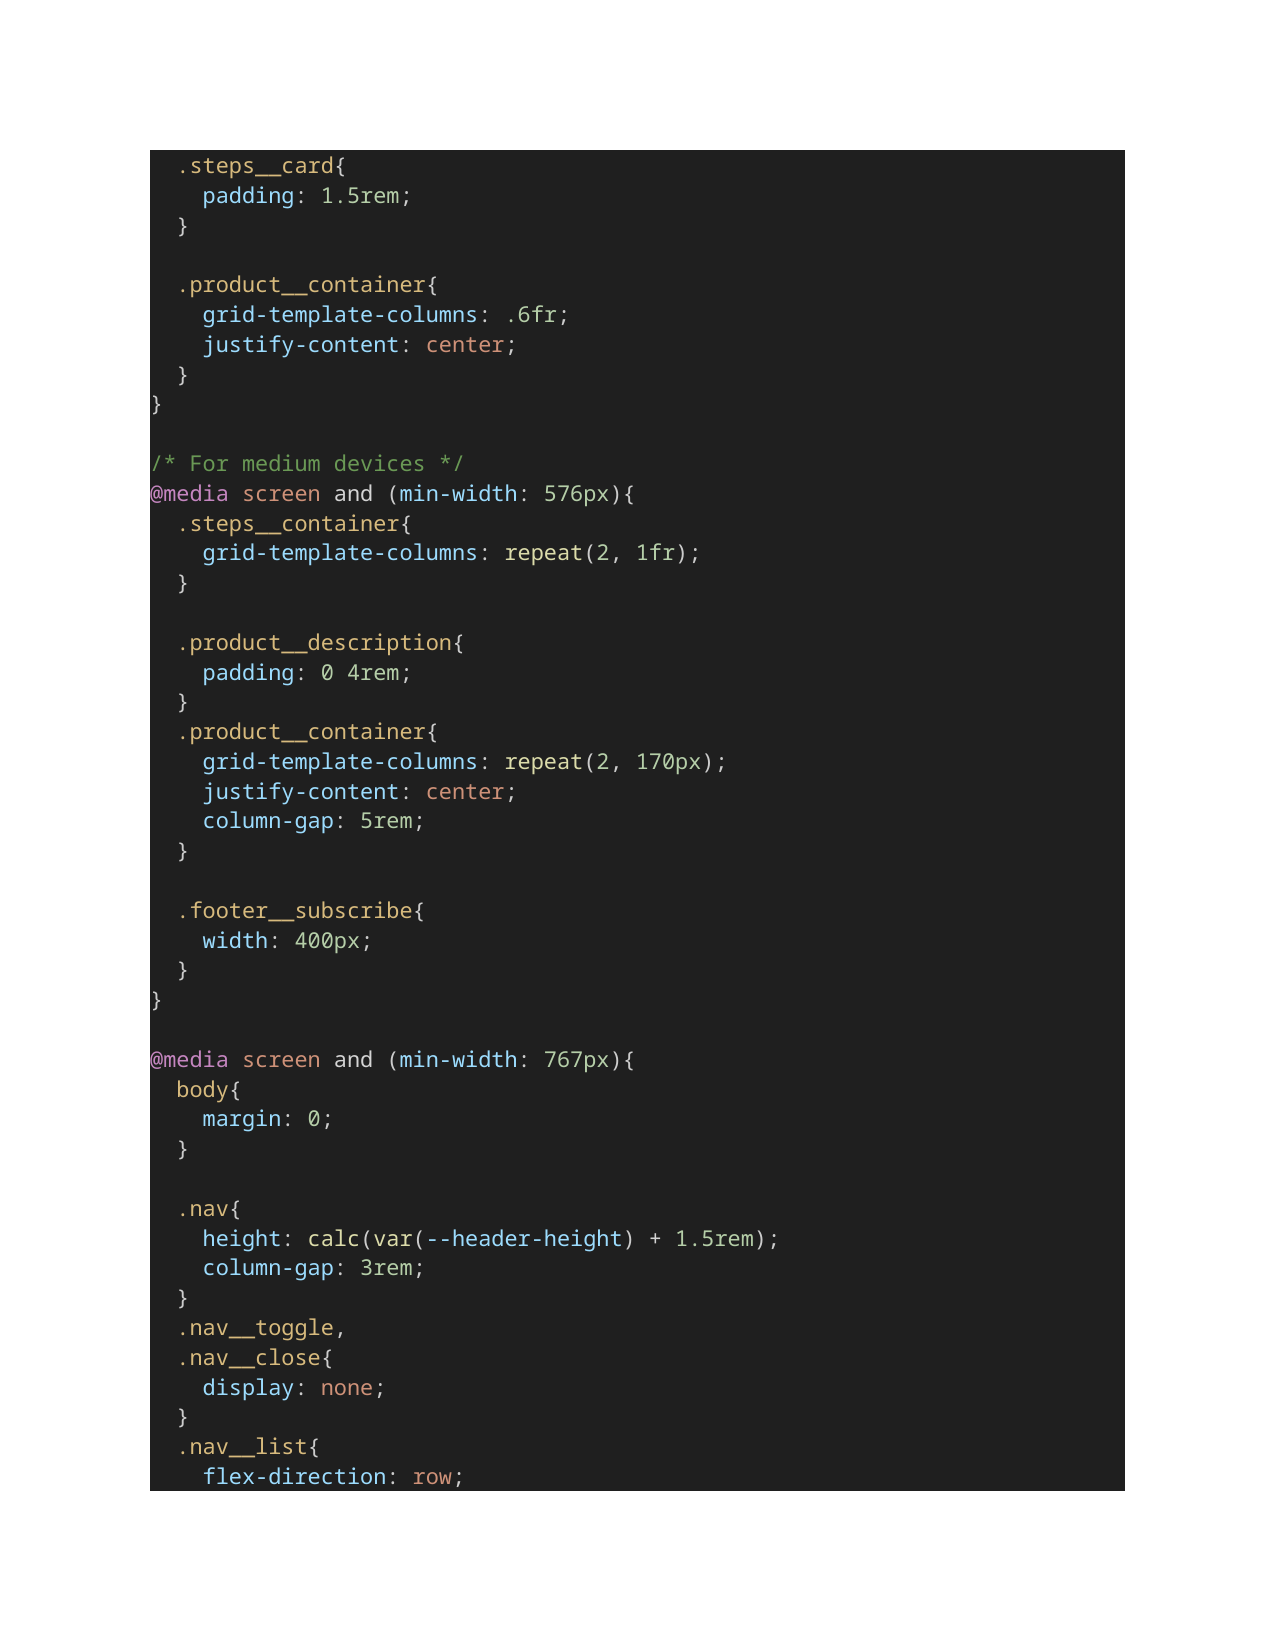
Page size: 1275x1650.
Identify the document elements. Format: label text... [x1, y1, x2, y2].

text @media screen and (min-width: 576px){ [150, 478, 1125, 507]
text } [150, 835, 1125, 865]
text .nav__close{ [150, 1342, 1125, 1371]
text width: 400px; [150, 924, 1125, 954]
text flex-direction: row; [150, 1461, 1125, 1491]
text justify-content: center; [150, 776, 1125, 805]
text .steps__container{ [150, 507, 1125, 537]
text display: none; [150, 1371, 1125, 1401]
text .steps__card{ [150, 150, 1125, 180]
text column-gap: 5rem; [150, 805, 1125, 835]
text } [150, 1282, 1125, 1312]
text body{ [150, 1073, 1125, 1103]
text } [150, 209, 1125, 239]
text } [150, 358, 1125, 388]
text .product__container{ [150, 269, 1125, 299]
text grid-template-columns: repeat(2, 1fr); [150, 537, 1125, 567]
text .footer__subscribe{ [150, 895, 1125, 924]
text } [150, 954, 1125, 984]
text grid-template-columns: .6fr; [150, 299, 1125, 329]
text grid-template-columns: repeat(2, 170px); [150, 746, 1125, 776]
text } [150, 984, 1125, 1014]
text .product__container{ [150, 716, 1125, 746]
text /* For medium devices */ [150, 448, 1125, 478]
text .nav{ [150, 1193, 1125, 1222]
text .nav__toggle, [150, 1312, 1125, 1342]
text margin: 0; [150, 1103, 1125, 1133]
text padding: 1.5rem; [150, 180, 1125, 209]
text @media screen and (min-width: 767px){ [150, 1044, 1125, 1073]
text } [150, 686, 1125, 716]
text padding: 0 4rem; [150, 656, 1125, 686]
text } [150, 388, 1125, 418]
text height: calc(var(--header-height) + 1.5rem); [150, 1222, 1125, 1252]
text } [150, 1133, 1125, 1163]
text .product__description{ [150, 627, 1125, 656]
text justify-content: center; [150, 329, 1125, 358]
text .nav__list{ [150, 1431, 1125, 1461]
text } [150, 1401, 1125, 1431]
text } [150, 567, 1125, 597]
text column-gap: 3rem; [150, 1252, 1125, 1282]
